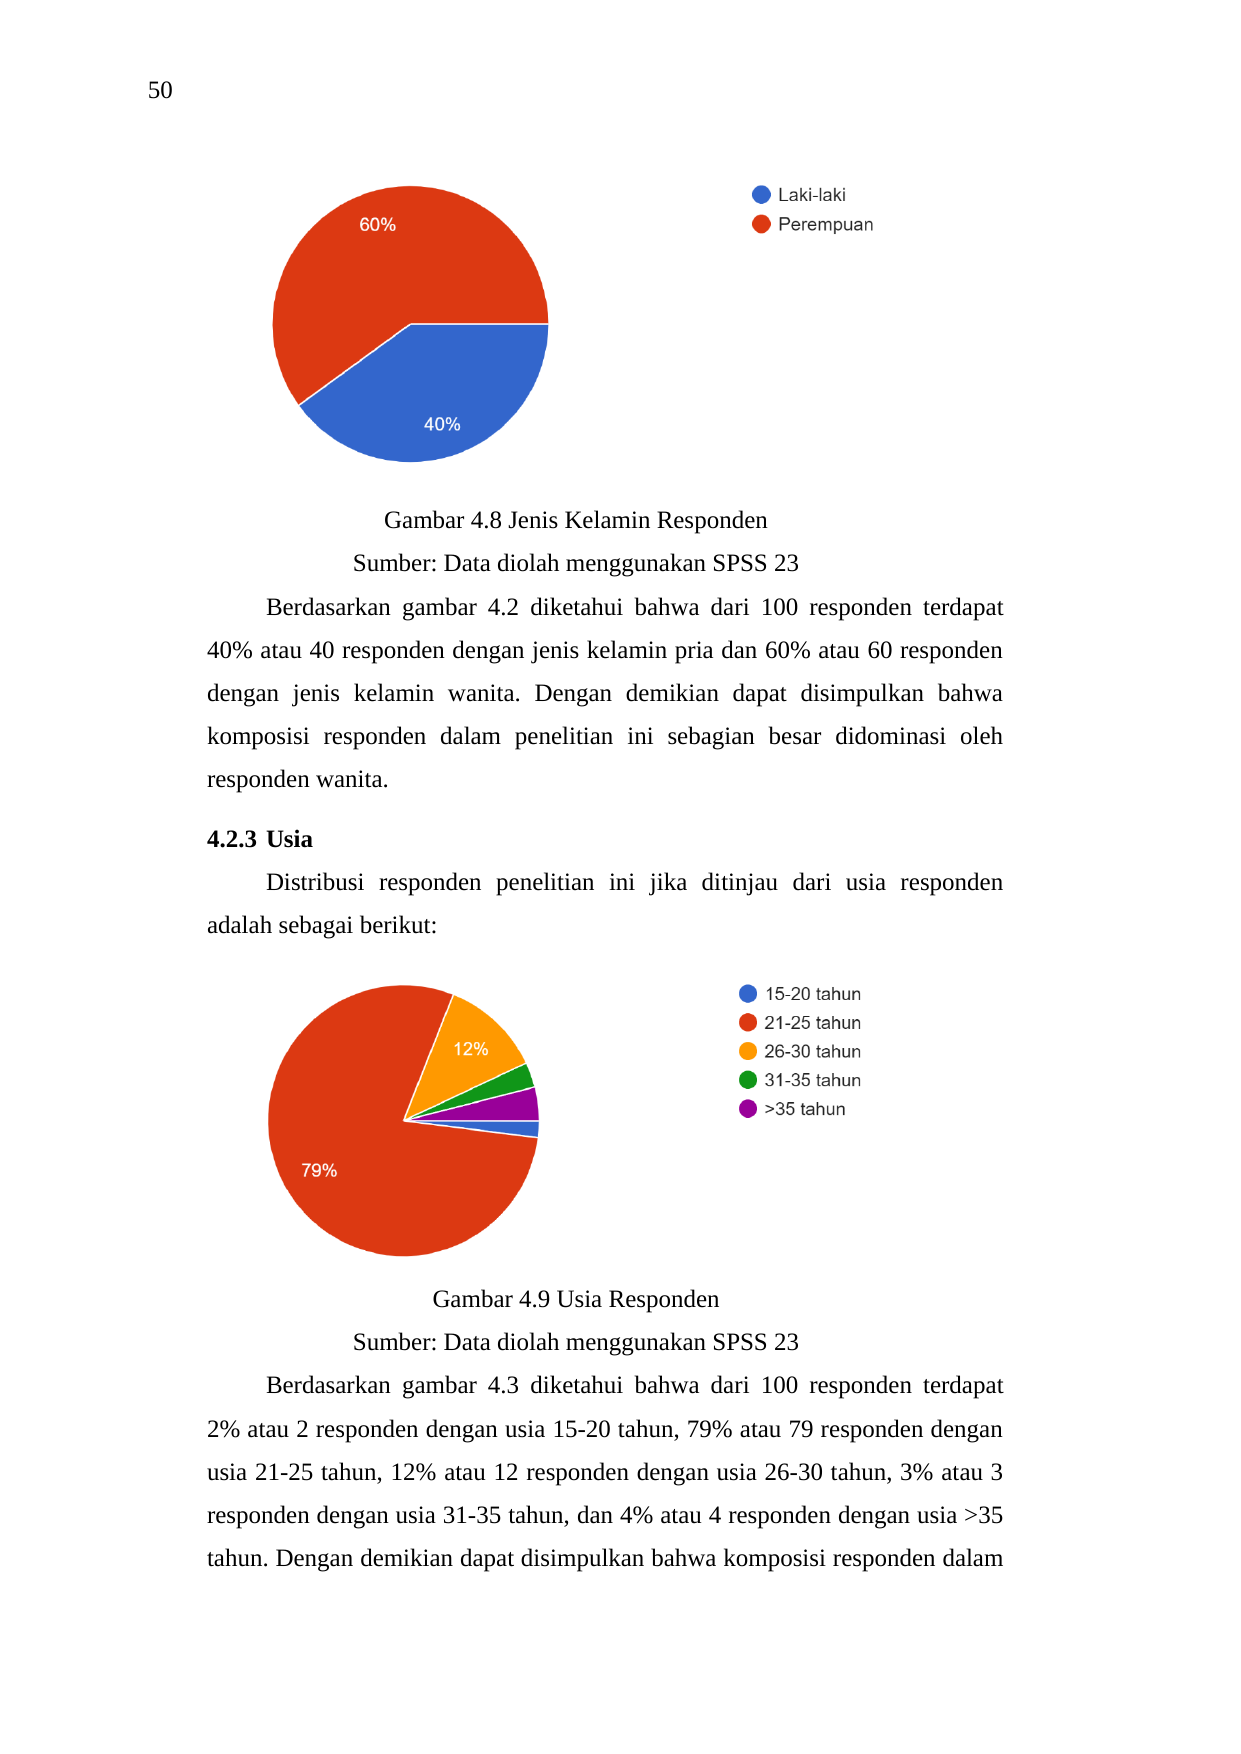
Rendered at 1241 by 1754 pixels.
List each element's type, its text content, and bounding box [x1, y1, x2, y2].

text Distribusi responden penelitian ini jika ditinjau dari usia responden adalah sebagai berikut: [207, 867, 1004, 939]
text Gambar 4.2 Jenis Kelamin Responden [148, 505, 1004, 534]
text Berdasarkan gambar 4.2 diketahui bahwa dari 100 responden terdapat 40% atau 40 responden dengan jenis kelamin pria dan 60% atau 60 responden dengan jenis kelamin wanita. Dengan demikian dapat disimpulkan bahwa komposisi responden dalam penelitian ini sebagian besar didominasi oleh responden wanita. [207, 592, 1004, 793]
text Sumber: Data diolah menggunakan SPSS 23 [148, 548, 1004, 577]
picture [251, 147, 901, 492]
text Gambar 4.3 Usia Responden [148, 1284, 1004, 1313]
text Sumber: Data diolah menggunakan SPSS 23 [148, 1327, 1004, 1356]
picture [251, 953, 901, 1271]
subtitle Usia [207, 824, 1004, 853]
